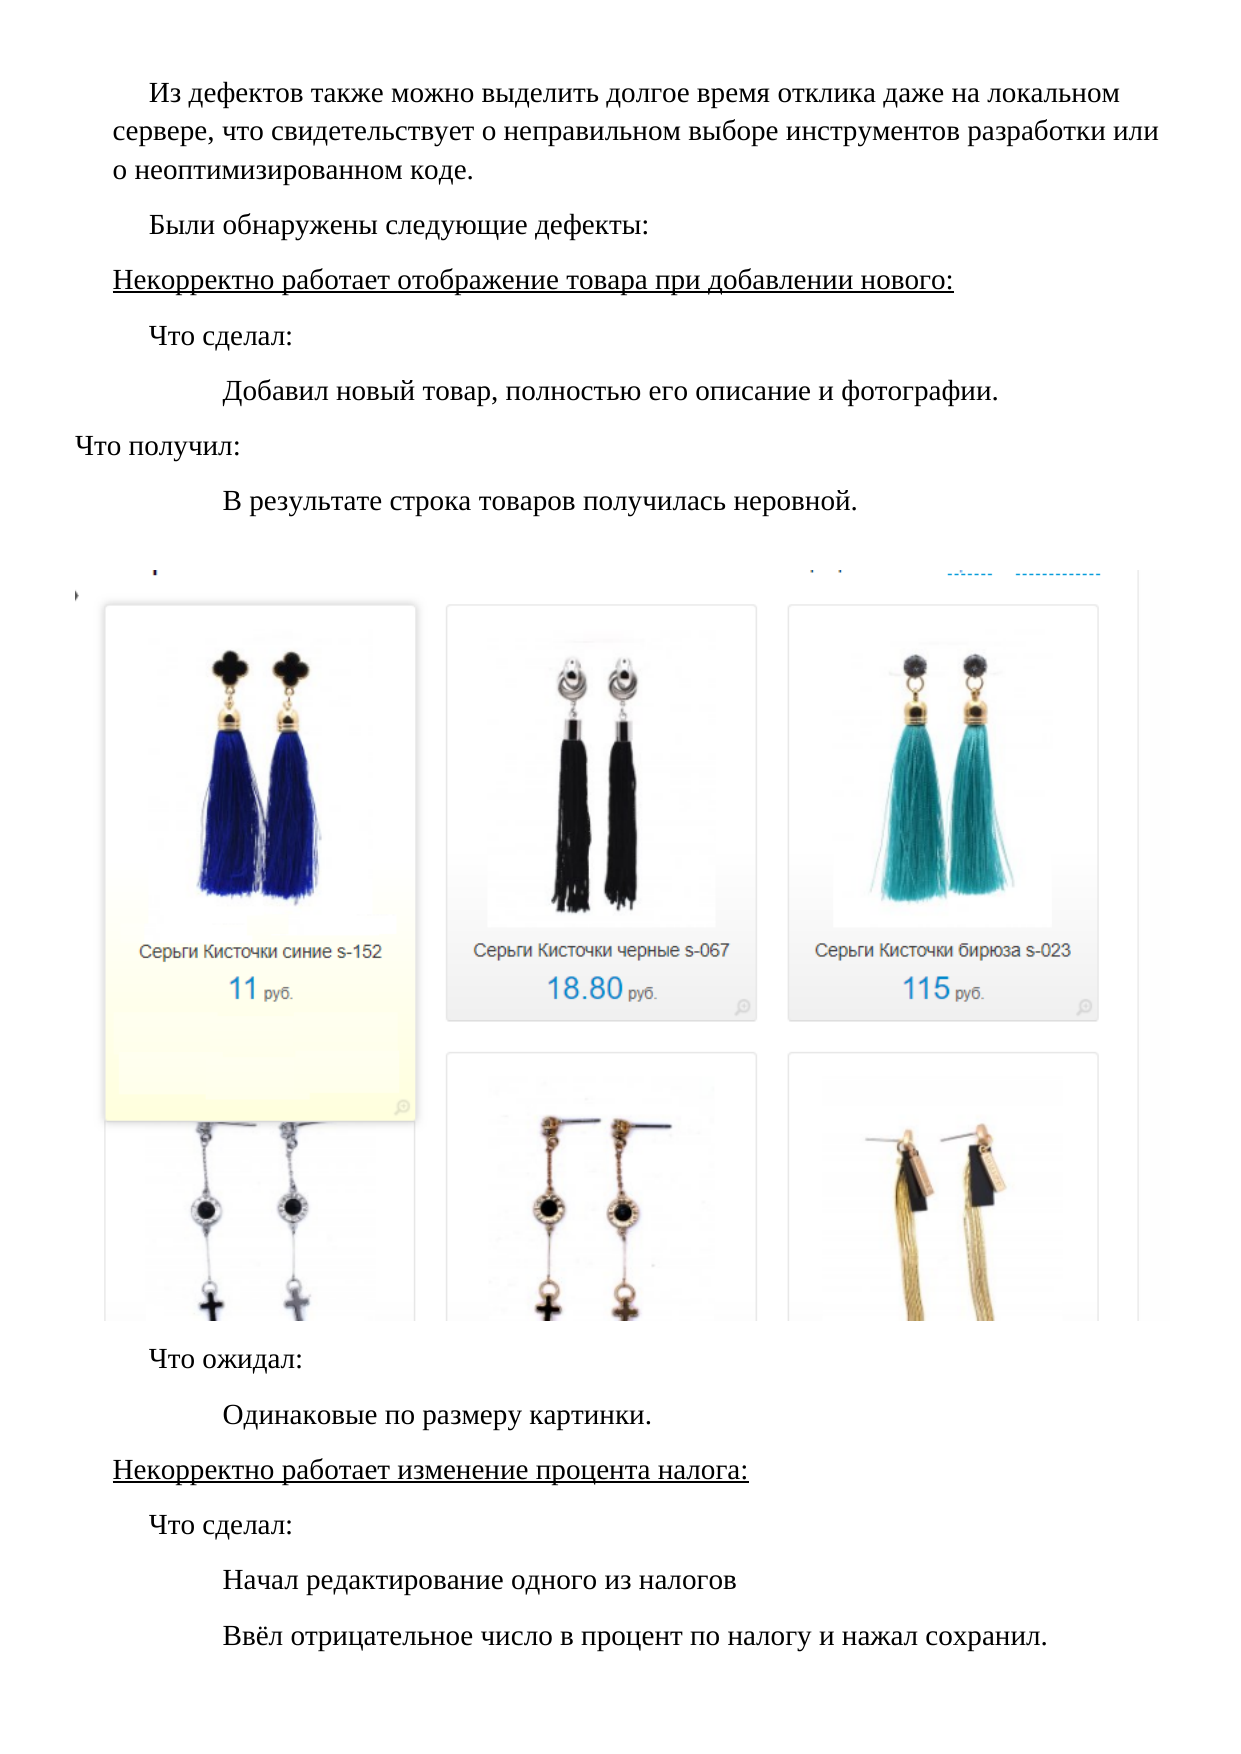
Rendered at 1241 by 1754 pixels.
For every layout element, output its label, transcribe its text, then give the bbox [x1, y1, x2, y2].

text Одинаковые по размеру картинки. [75, 1397, 1165, 1430]
picture [75, 570, 1171, 1321]
text Начал редактирование одного из налогов [149, 1562, 1165, 1596]
text Что ожидал: [75, 1342, 1165, 1375]
text Некорректно работает отображение товара при добавлении нового: [75, 262, 1165, 296]
text Из дефектов также можно выделить долгое время отклика даже на локальном сервере, что свидетельствует о неправильном выборе инструментов разработки или о неоптимизированном коде. [112, 75, 1165, 186]
text Ввёл отрицательное число в процент по налогу и нажал сохранил. [149, 1618, 1165, 1651]
text Некорректно работает изменение процента налога: [75, 1452, 1165, 1486]
text Добавил новый товар, полностью его описание и фотографии. [75, 373, 1165, 406]
text Что сделал: [75, 318, 1165, 351]
text Что получил: [75, 428, 1165, 462]
text Были обнаружены следующие дефекты: [75, 207, 1165, 241]
text Что сделал: [75, 1507, 1165, 1541]
text В результате строка товаров получилась неровной. [75, 483, 1165, 517]
